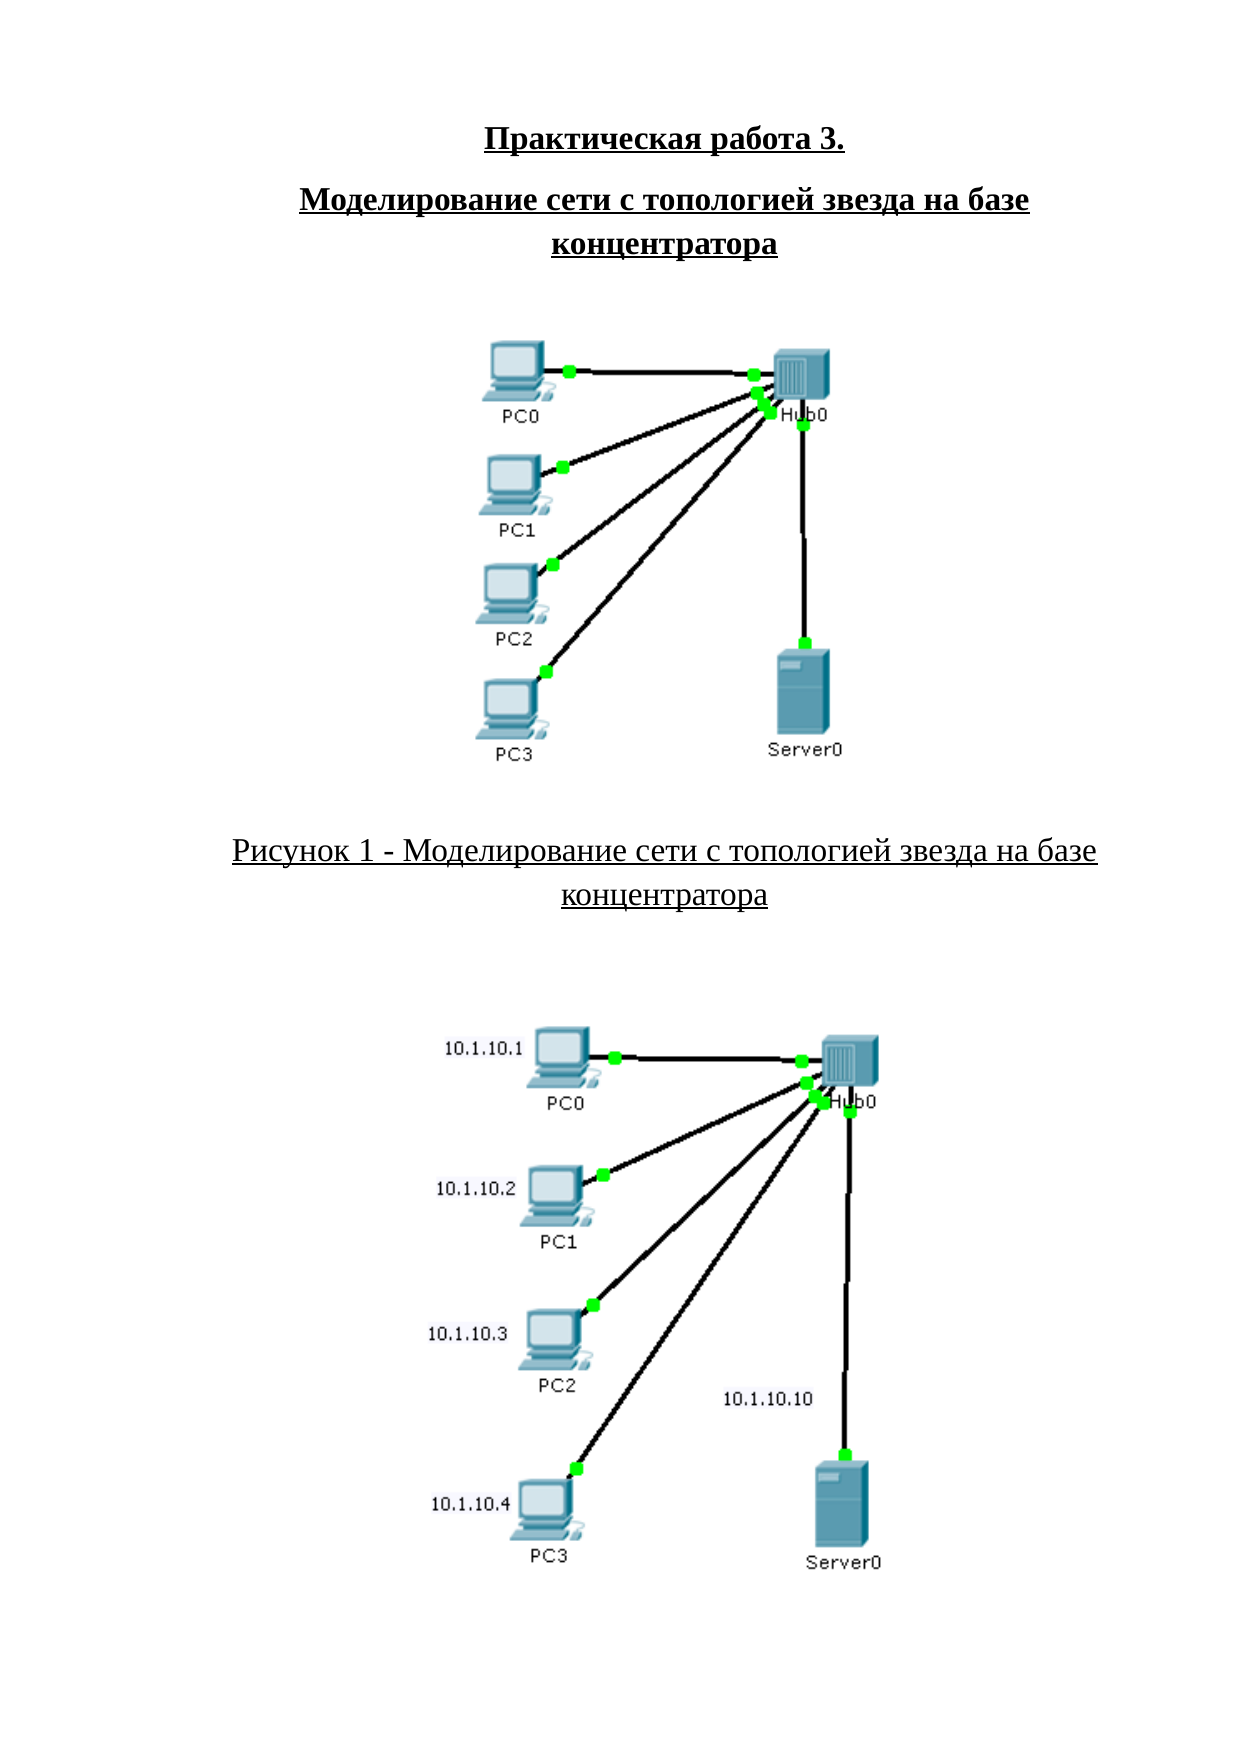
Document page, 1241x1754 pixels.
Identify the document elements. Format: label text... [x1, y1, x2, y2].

text Практическая работа 3. [177, 118, 1152, 156]
picture [410, 995, 919, 1596]
picture [428, 283, 901, 809]
text Рисунок 1 - Моделирование сети с топологией звезда на базе концентратора [177, 830, 1152, 912]
text Моделирование сети с топологией звезда на базе концентратора [177, 179, 1152, 261]
